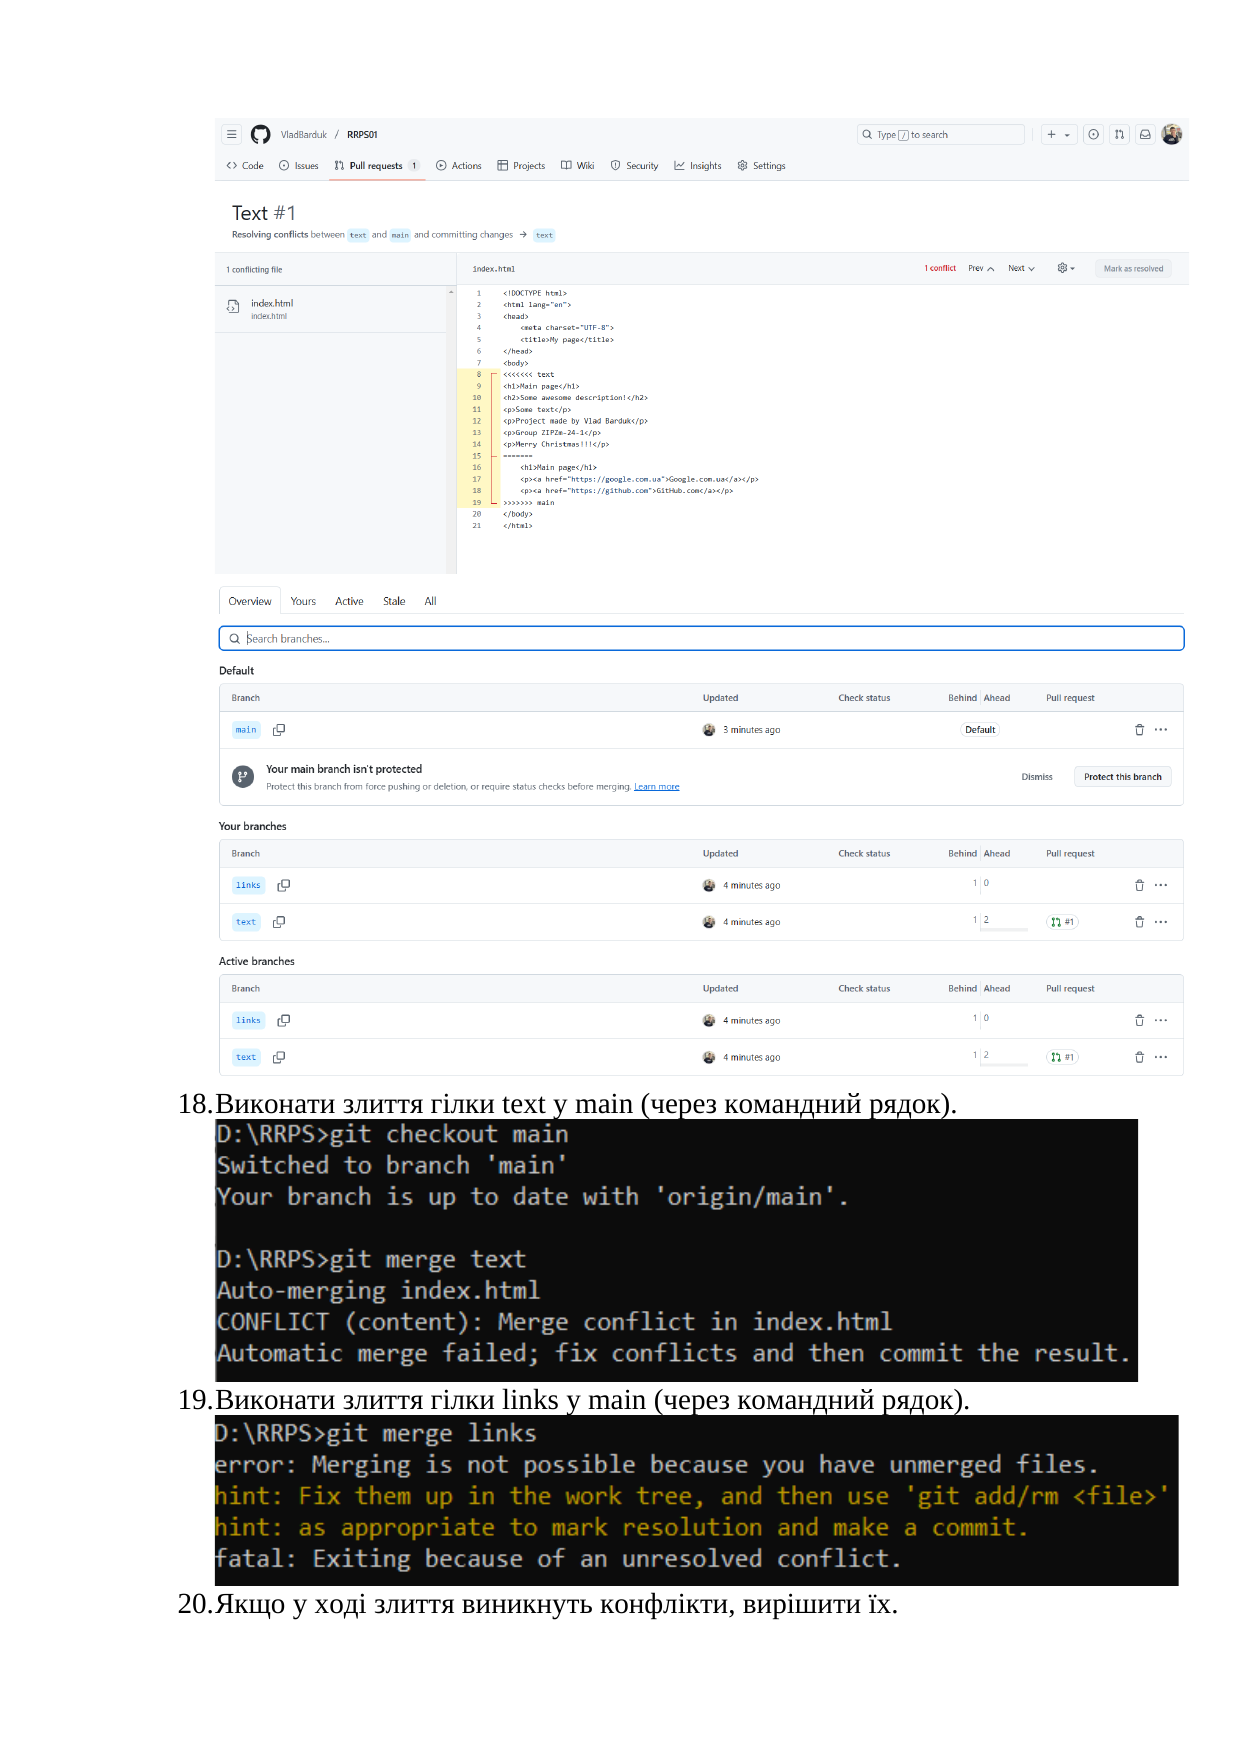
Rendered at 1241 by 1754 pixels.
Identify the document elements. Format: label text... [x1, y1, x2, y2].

list Якщо у ході злиття виникнуть конфлікти, вирішити їх. [177, 1586, 1152, 1619]
picture [214, 1119, 1139, 1382]
picture [214, 118, 1190, 1086]
list Виконати злиття гілки links у main (через командний рядок). [177, 1382, 1152, 1415]
picture [214, 1415, 1179, 1586]
list Виконати злиття гілки text у main (через командний рядок). [177, 1086, 1152, 1119]
